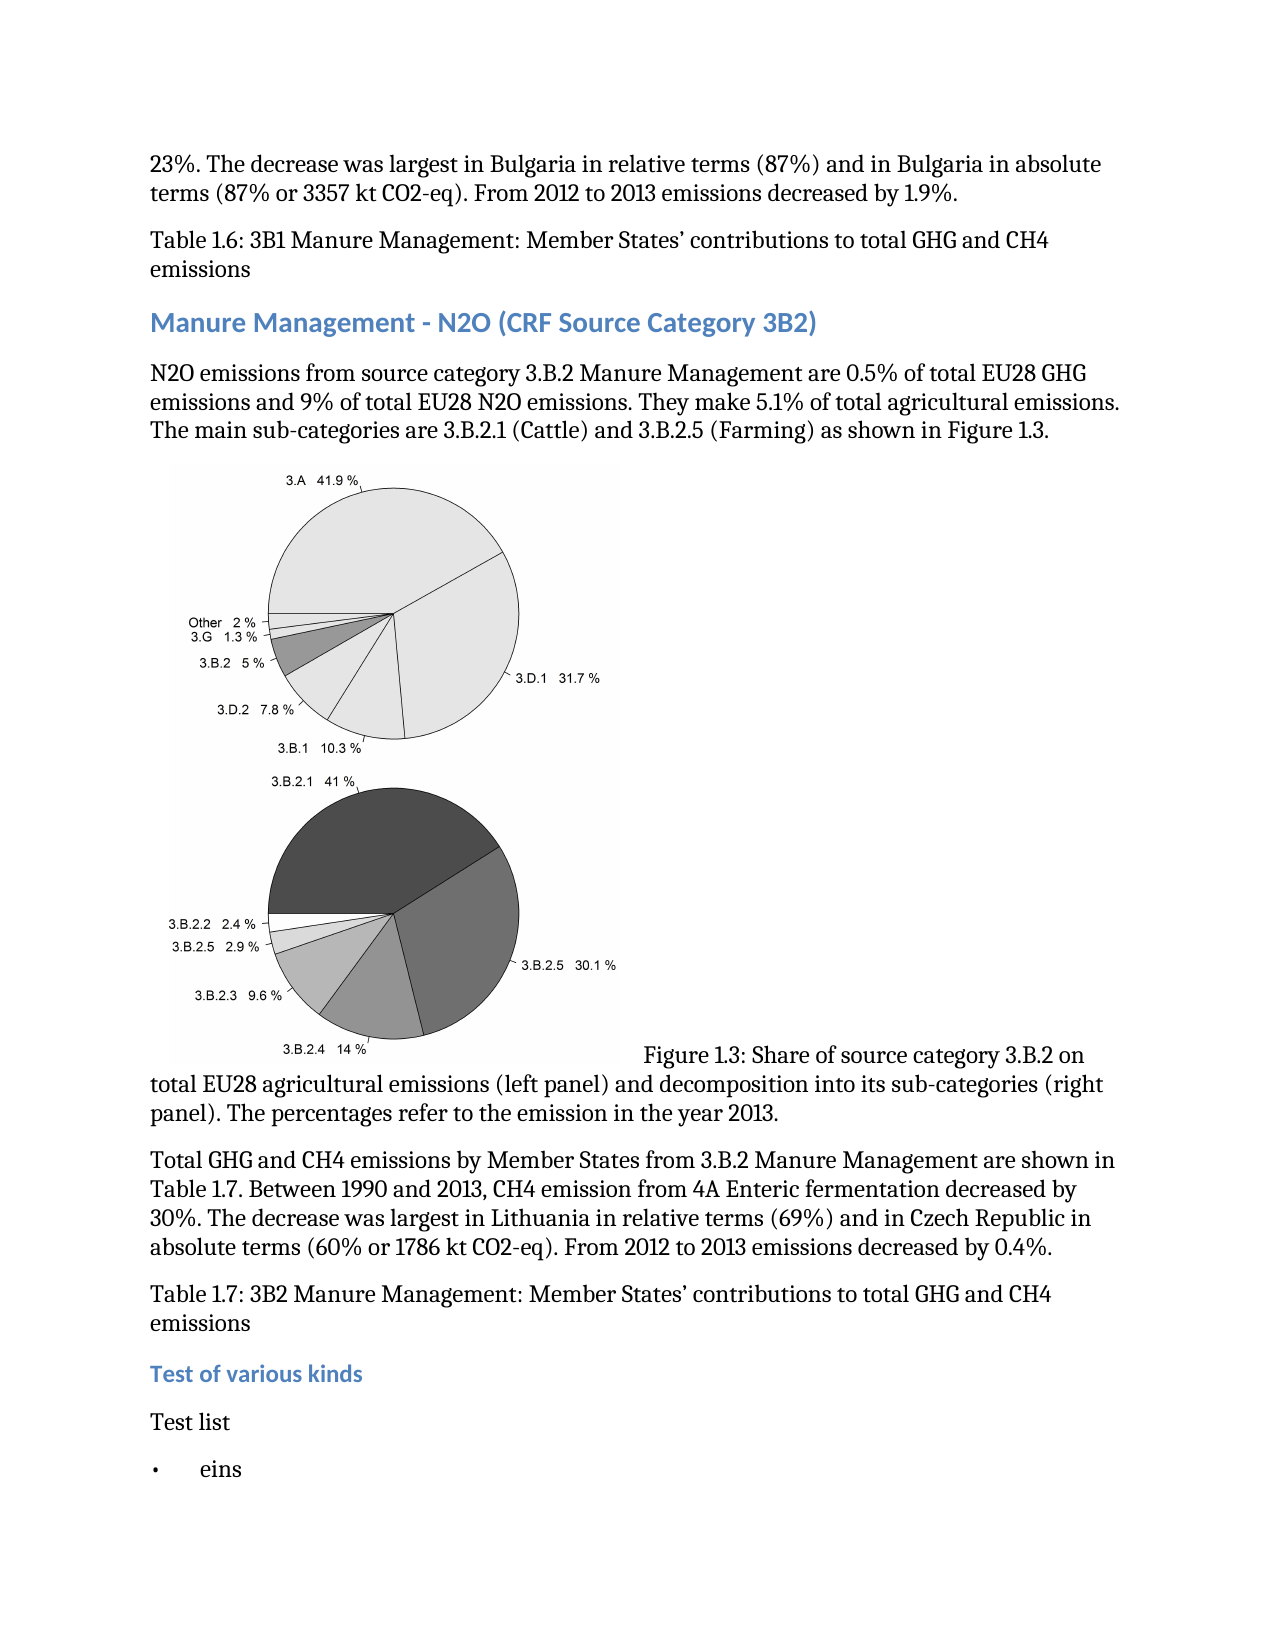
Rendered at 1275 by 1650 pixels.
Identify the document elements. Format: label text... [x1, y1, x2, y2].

text N2O emissions from source category 3.B.2 Manure Management are 0.5% of total EU28 GHG emissions and 9% of total EU28 N2O emissions. They make 5.1% of total agricultural emissions. The main sub-categories are 3.B.2.1 (Cattle) and 3.B.2.5 (Farming) as shown in Figure 1.3. [150, 359, 1125, 445]
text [150, 150, 1125, 207]
text Total GHG and CH4 emissions by Member States from 3.B.2 Manure Management are shown in Table 1.7. Between 1990 and 2013, CH4 emission from 4A Enteric fermentation decreased by 30%. The decrease was largest in Lithuania in relative terms (69%) and in Czech Republic in absolute terms (60% or 1786 kt CO2-eq). From 2012 to 2013 emissions decreased by 0.4%. [150, 1146, 1125, 1261]
list eins [150, 1455, 1125, 1484]
subtitle Test of various kinds [150, 1358, 1125, 1389]
picture [168, 463, 619, 1064]
text Table 1.6: 3B1 Manure Management: Member States’ contributions to total GHG and CH4 emissions [150, 226, 1125, 284]
subtitle Manure Management - N2O (CRF Source Category 3B2) [150, 304, 1125, 340]
text Test list [150, 1408, 1125, 1437]
text Table 1.7: 3B2 Manure Management: Member States’ contributions to total GHG and CH4 emissions [150, 1280, 1125, 1338]
